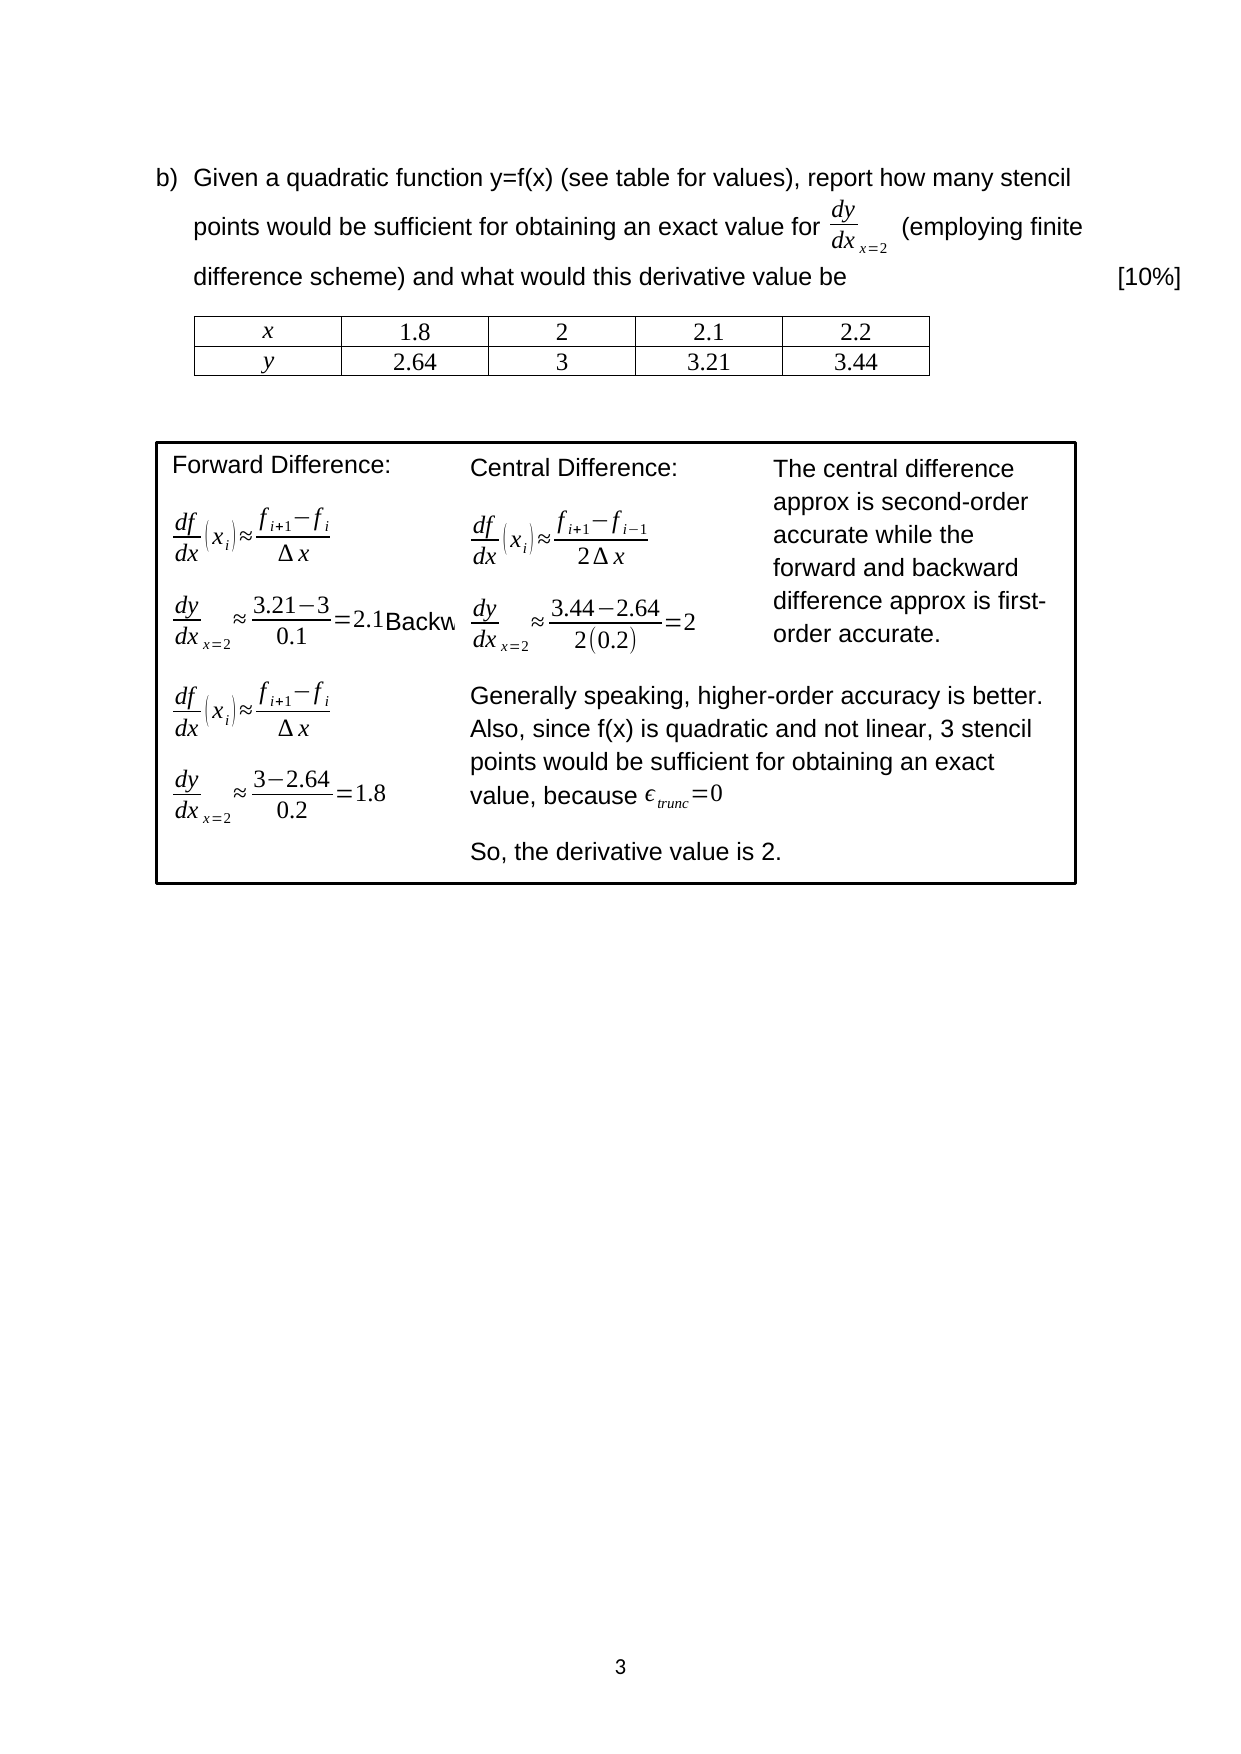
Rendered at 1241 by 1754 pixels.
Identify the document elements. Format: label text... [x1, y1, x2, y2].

table_cell 3 [489, 347, 635, 375]
table_cell 3.21 [636, 347, 782, 375]
table_header 2 [489, 317, 635, 346]
table_header [195, 317, 341, 346]
table_cell 2.64 [342, 347, 488, 375]
table_header 1.8 [342, 317, 488, 346]
list Given a quadratic function y=f(x) (see table for values), report how many stencil points would be sufficient for obtaining an exact value for (employing finite difference scheme) and what would this derivative value be [10%] [156, 163, 1122, 291]
table_cell 3.44 [783, 347, 929, 375]
table_header 2.1 [636, 317, 782, 346]
table_header 2.2 [783, 317, 929, 346]
table_cell [195, 347, 341, 375]
